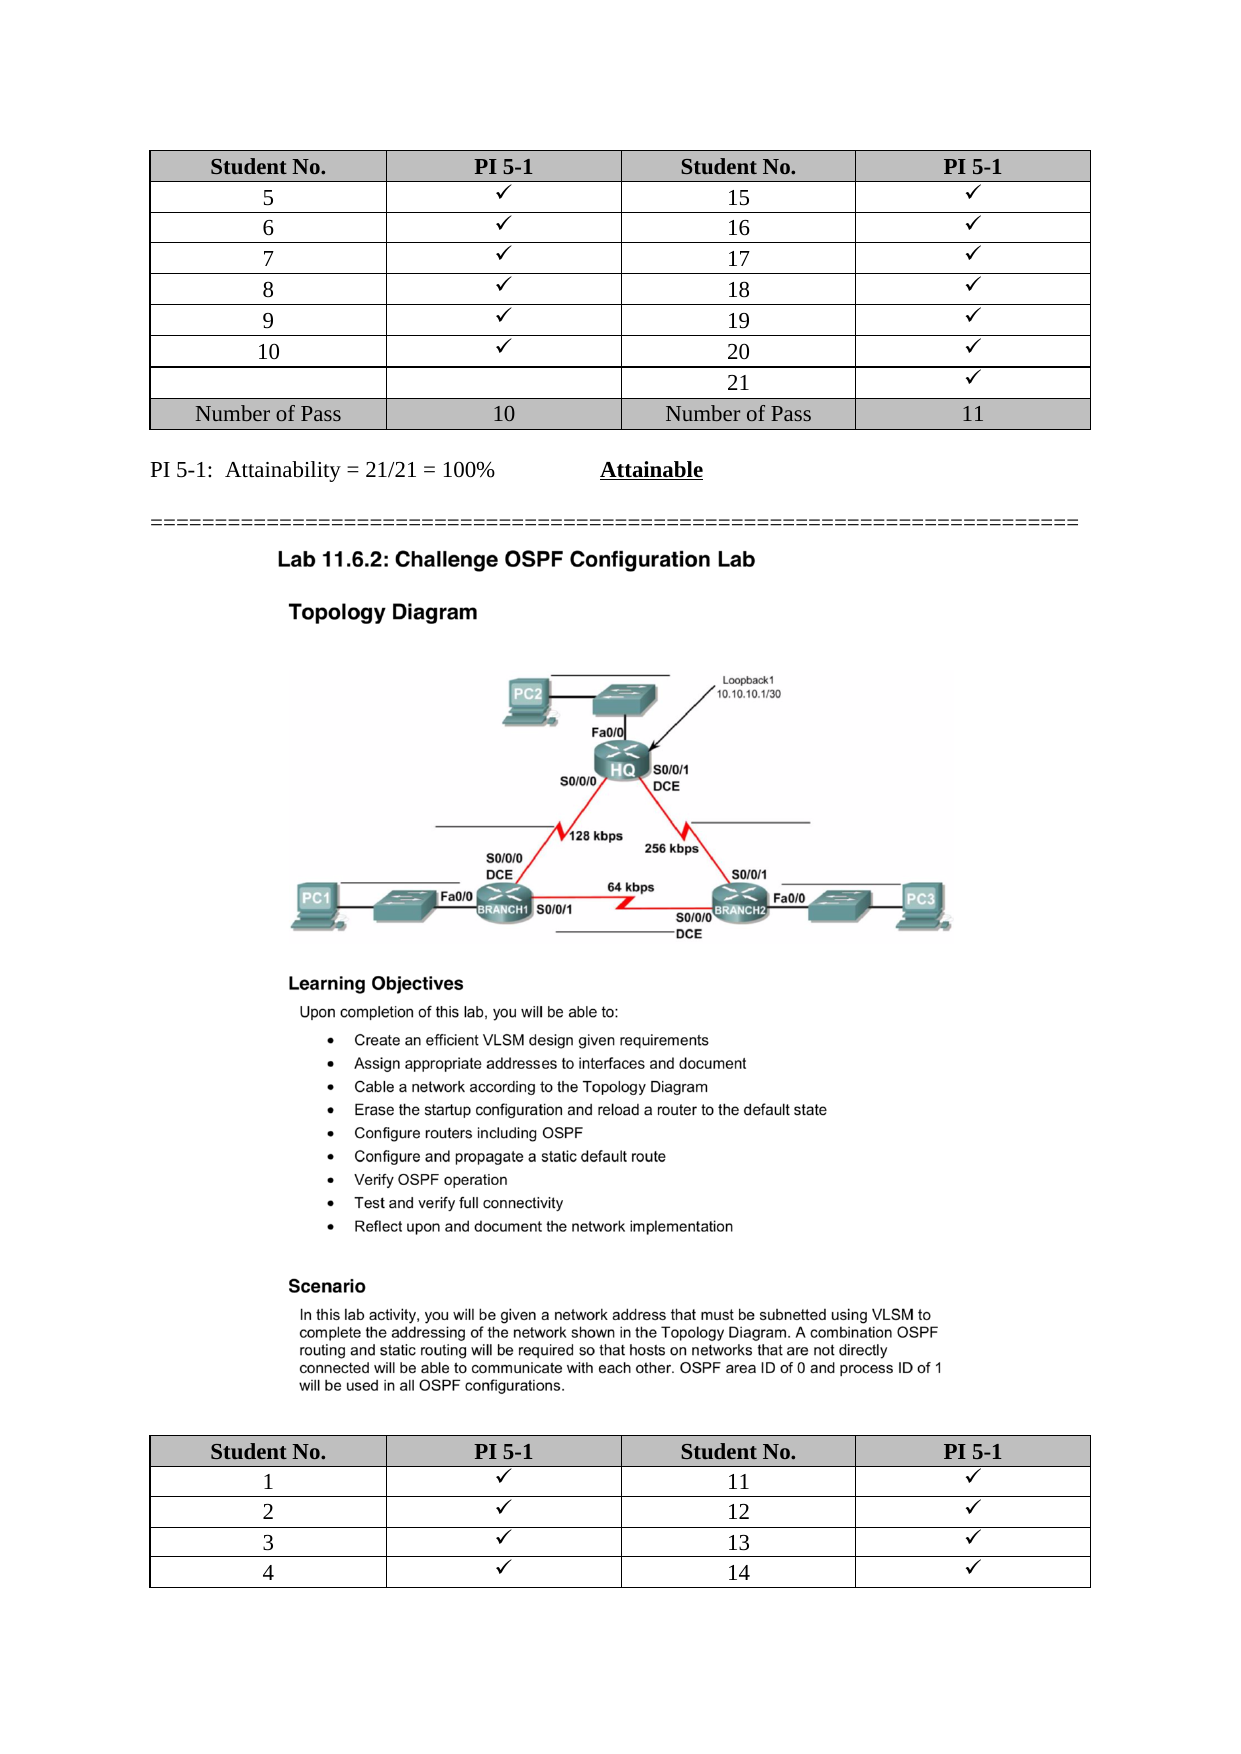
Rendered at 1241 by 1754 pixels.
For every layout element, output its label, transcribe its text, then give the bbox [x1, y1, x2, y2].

table_cell 10 [151, 336, 386, 366]
table_cell 13 [622, 1528, 855, 1556]
table_cell [387, 1528, 621, 1556]
table_cell 5 [151, 182, 386, 212]
table_cell [856, 336, 1090, 366]
table_cell 18 [622, 274, 855, 304]
table_cell [856, 1557, 1090, 1587]
table_cell [387, 336, 621, 366]
table_cell 20 [622, 336, 855, 366]
text PI 5-1: Attainability = 21/21 = 100% Attainable [150, 456, 1090, 482]
table_cell [856, 243, 1090, 273]
table_cell 6 [151, 213, 386, 242]
table_cell 4 [151, 1557, 386, 1587]
table_cell [387, 1557, 621, 1587]
table_cell [151, 368, 386, 397]
table_cell 12 [622, 1497, 855, 1527]
table_cell 16 [622, 213, 855, 242]
table_cell [387, 1467, 621, 1496]
table_cell 14 [622, 1557, 855, 1587]
table_cell [856, 213, 1090, 242]
table_cell [387, 182, 621, 212]
table_cell [387, 274, 621, 304]
table_cell [387, 213, 621, 242]
table_cell Number of Pass [622, 399, 855, 429]
table_header Student No. [151, 1436, 386, 1466]
table_cell 11 [622, 1467, 855, 1496]
table_cell 19 [622, 305, 855, 335]
table_cell 2 [151, 1497, 386, 1527]
table_cell 9 [151, 305, 386, 335]
table_cell Number of Pass [151, 399, 386, 429]
table_cell 3 [151, 1528, 386, 1556]
table_header PI 5-1 [387, 1436, 621, 1466]
table_cell [387, 368, 621, 397]
picture [267, 535, 973, 1409]
table_cell 10 [387, 399, 621, 429]
table_cell 17 [622, 243, 855, 273]
table_header Student No. [151, 151, 386, 181]
text ======================================================================== [150, 509, 1090, 535]
table_cell [856, 1528, 1090, 1556]
table_cell 11 [856, 399, 1090, 429]
table_cell [856, 368, 1090, 397]
table_cell [387, 1497, 621, 1527]
table_header Student No. [622, 151, 855, 181]
table_header PI 5-1 [856, 151, 1090, 181]
table_header Student No. [622, 1436, 855, 1466]
table_cell 15 [622, 182, 855, 212]
table_cell [856, 305, 1090, 335]
table_cell 8 [151, 274, 386, 304]
table_cell [387, 243, 621, 273]
table_cell [856, 1467, 1090, 1496]
table_cell 7 [151, 243, 386, 273]
table_cell [856, 274, 1090, 304]
table_header PI 5-1 [856, 1436, 1090, 1466]
table_cell [387, 305, 621, 335]
table_cell [856, 182, 1090, 212]
table_cell [856, 1497, 1090, 1527]
table_cell 21 [622, 368, 855, 397]
table_cell 1 [151, 1467, 386, 1496]
table_header PI 5-1 [387, 151, 621, 181]
